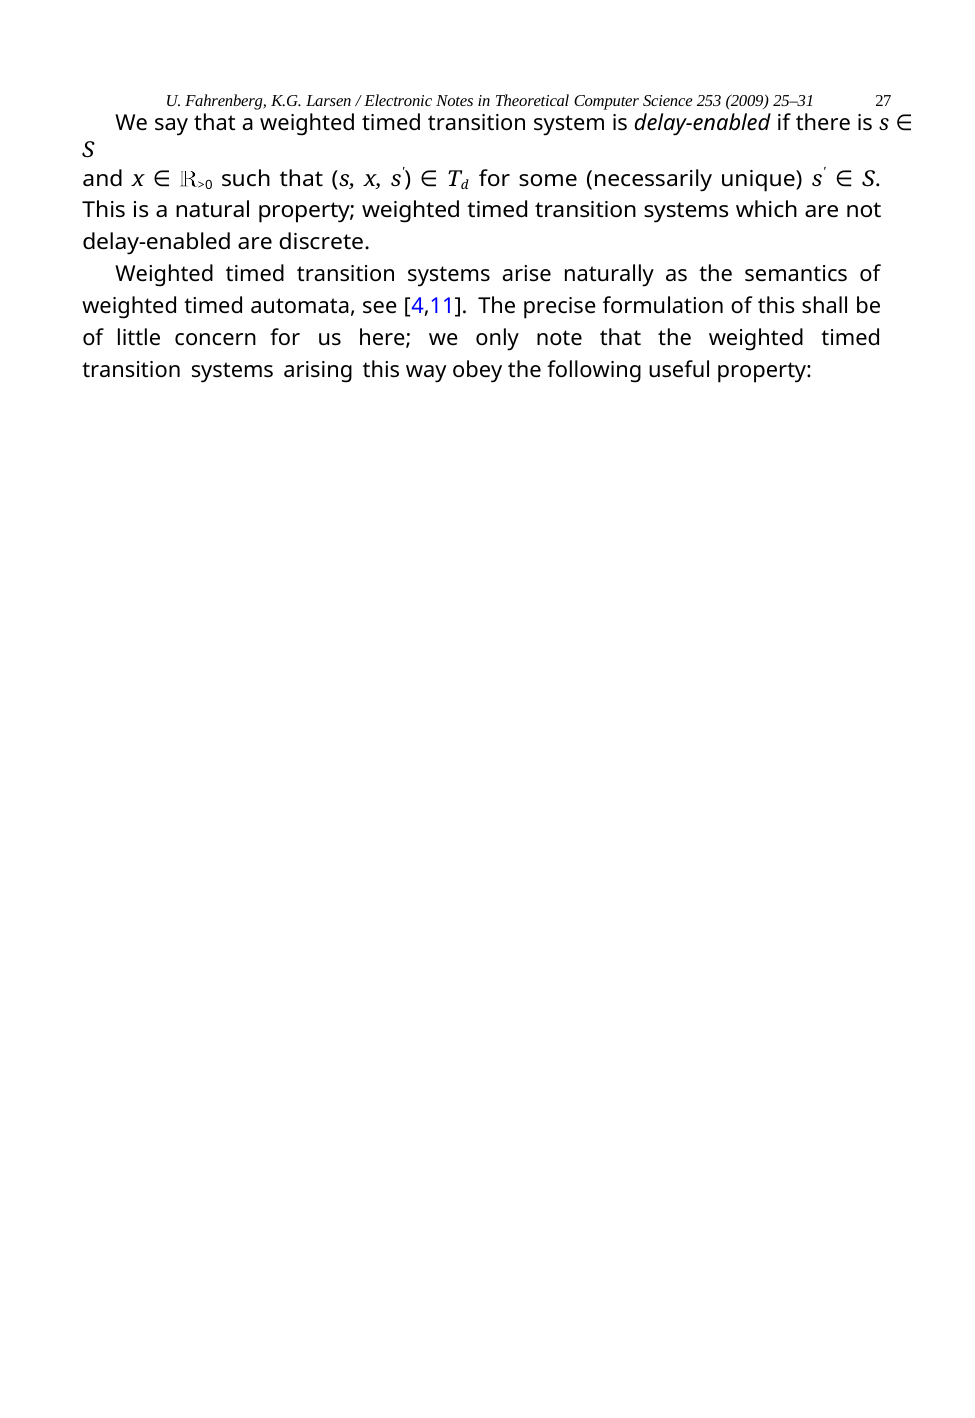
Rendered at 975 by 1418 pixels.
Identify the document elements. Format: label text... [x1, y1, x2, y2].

text We say that a weighted timed transition system is delay-enabled if there is s ∈ S [82, 108, 912, 163]
text and x ∈ >0 such that (s, x, s') ∈ Td for some (necessarily unique) s' ∈ S. This is a natural property; weighted timed transition systems which are not delay-enabled are discrete. [82, 163, 882, 255]
text Weighted timed transition systems arise naturally as the semantics of weighted timed automata, see [4,11]. The precise formulation of this shall be of little concern for us here; we only note that the weighted timed transition systems arising this way obey the following useful property: [82, 258, 881, 384]
picture [179, 171, 198, 187]
